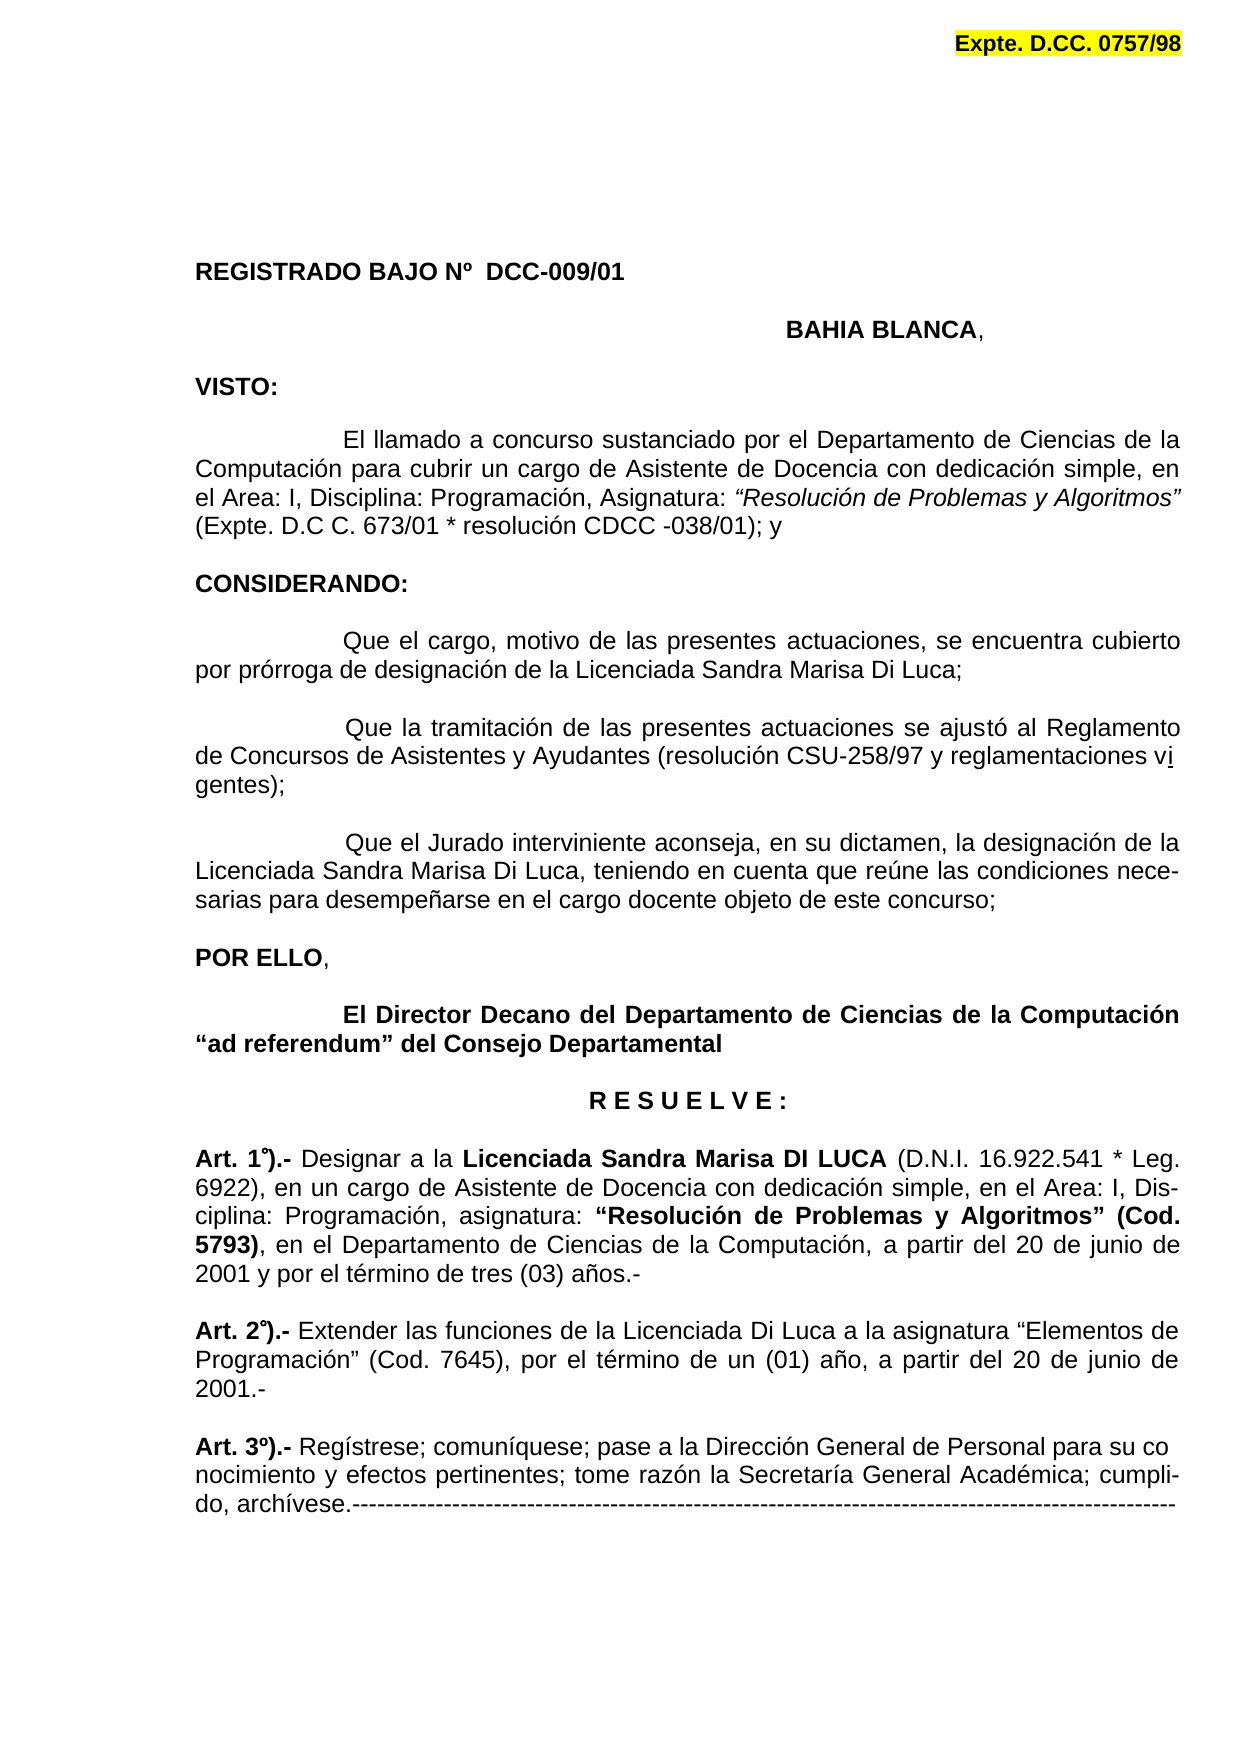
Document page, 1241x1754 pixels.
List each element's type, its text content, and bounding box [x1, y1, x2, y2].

text BAHIA BLANCA, [195, 315, 1181, 343]
text VISTO: [195, 372, 1181, 401]
text Art. 3º).- Regístrese; comuníquese; pase a la Dirección General de Personal para su co [195, 1431, 1181, 1460]
text Art. 2).- Extender las funciones de la Licenciada Di Luca a la asignatura “Elementos de Programación” (Cod. 7645), por el término de un (01) año, a partir del 20 de junio de 2001.- [195, 1316, 1181, 1403]
text El llamado a concurso sustanciado por el Departamento de Ciencias de la Computación para cubrir un cargo de Asistente de Docencia con dedicación simple, en el Area: I, Disciplina: Programación, Asignatura: “Resolución de Problemas y Algoritmos” (Expte. D.C C. 673/01 * resolución CDCC -038/01); y [195, 425, 1181, 540]
text CONSIDERANDO: [195, 569, 1181, 597]
text Que el Jurado interviniente aconseja, en su dictamen, la designación de la Licenciada Sandra Marisa Di Luca, teniendo en cuenta que reúne las condiciones nece-sarias para desempeñarse en el cargo docente objeto de este concurso; [195, 827, 1181, 914]
text REGISTRADO BAJO Nº DCC-009/01 [195, 257, 1181, 286]
text Que el cargo, motivo de las presentes actuaciones, se encuentra cubierto por prórroga de designación de la Licenciada Sandra Marisa Di Luca; [195, 626, 1181, 684]
text POR ELLO, [195, 942, 1181, 971]
text nocimiento y efectos pertinentes; tome razón la Secretaría General Académica; cumpli-do, archívese.--------------------------------------------------------------------------------------------------- [195, 1460, 1181, 1518]
text gentes); [195, 770, 1181, 799]
text El Director Decano del Departamento de Ciencias de la Computación “ad referendum” del Consejo Departamental [195, 1000, 1181, 1057]
text Expte. D.CC. 0757/98 [195, 29, 1181, 56]
text R E S U E L V E : [195, 1086, 1181, 1115]
text Art. 1).- Designar a la Licenciada Sandra Marisa DI LUCA (D.N.I. 16.922.541 * Leg. 6922), en un cargo de Asistente de Docencia con dedicación simple, en el Area: I, Dis-ciplina: Programación, asignatura: “Resolución de Problemas y Algoritmos” (Cod. 5793), en el Departamento de Ciencias de la Computación, a partir del 20 de junio de 2001 y por el término de tres (03) años.- [195, 1144, 1181, 1288]
text Que la tramitación de las presentes actuaciones se ajustó al Reglamento de Concursos de Asistentes y Ayudantes (resolución CSU-258/97 y reglamentaciones vi [195, 712, 1181, 770]
